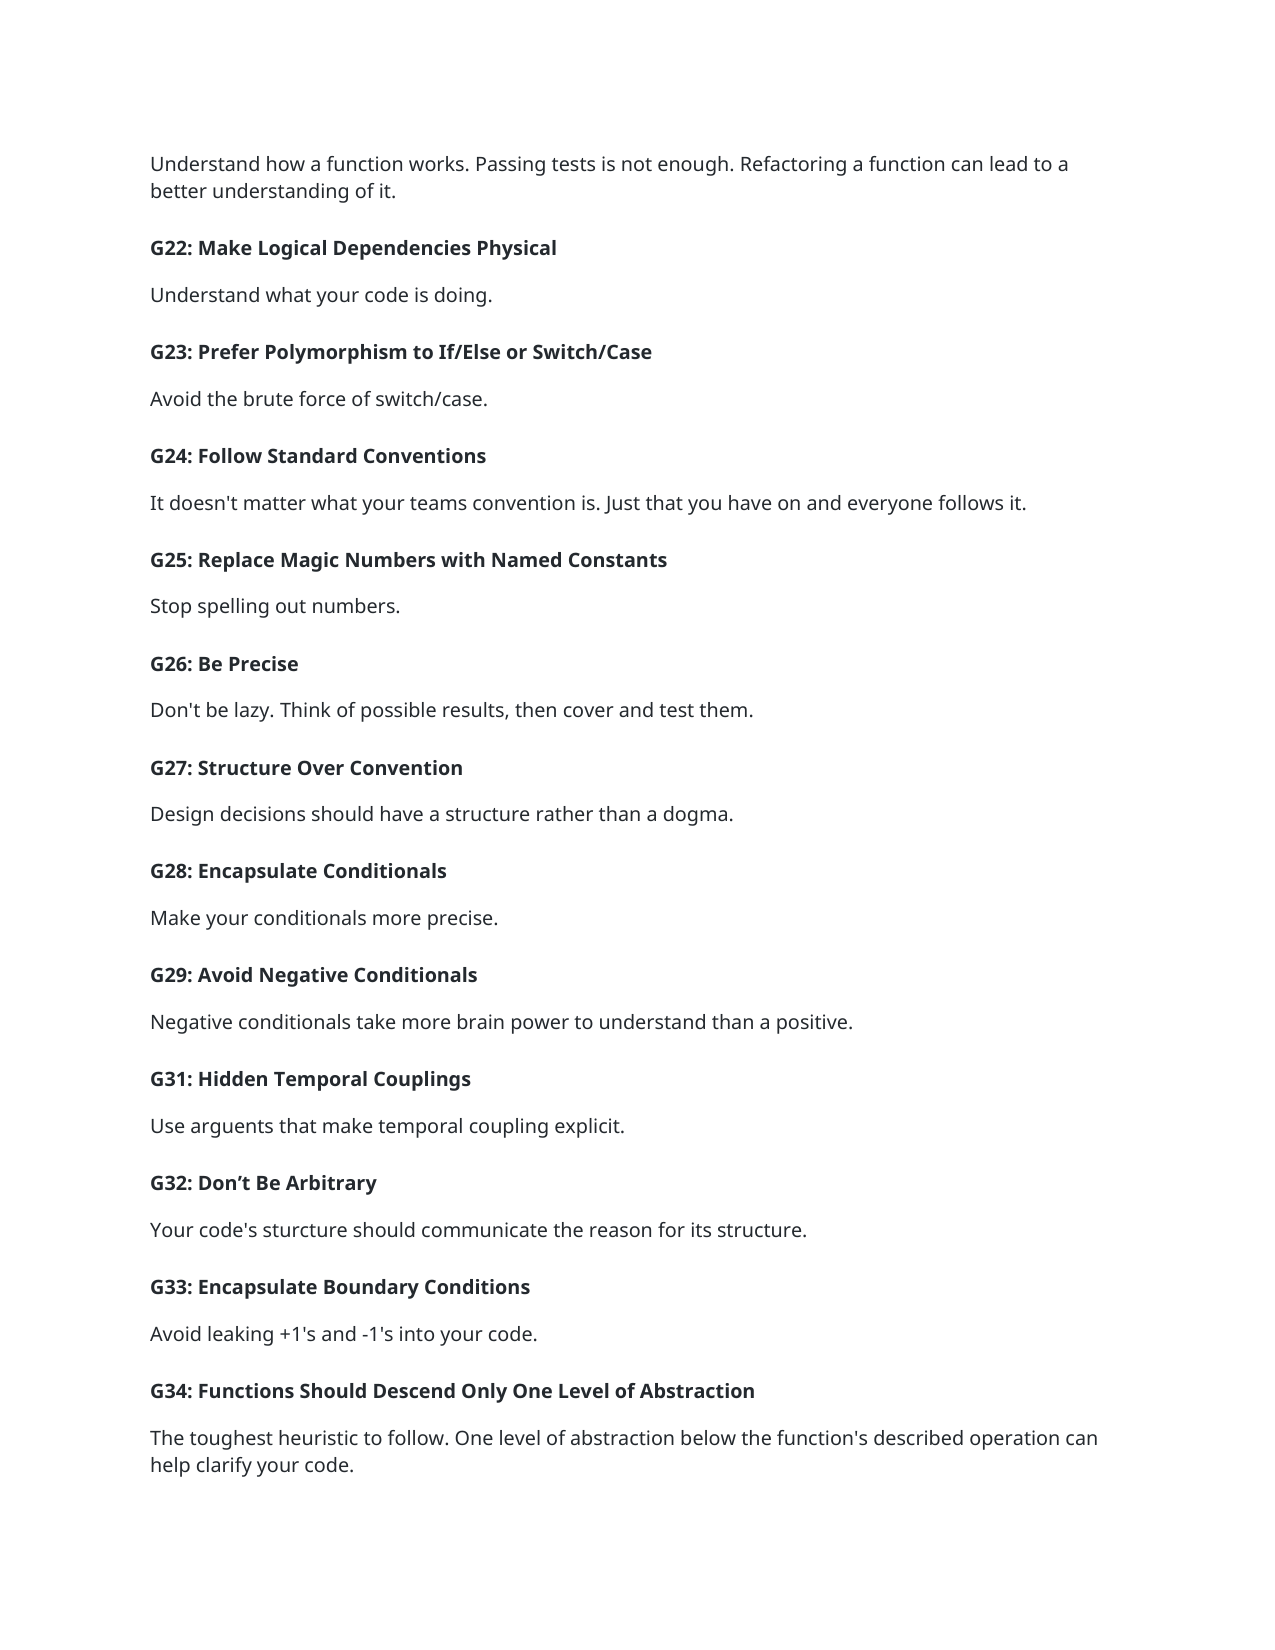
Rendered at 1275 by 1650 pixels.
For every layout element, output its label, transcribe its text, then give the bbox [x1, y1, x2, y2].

text Your code's sturcture should communicate the reason for its structure. [150, 1217, 1125, 1243]
text G33: Encapsulate Boundary Conditions [150, 1273, 1125, 1301]
text G27: Structure Over Convention [150, 754, 1125, 781]
text Don't be lazy. Think of possible results, then cover and test them. [150, 697, 1125, 724]
text G25: Replace Magic Numbers with Named Constants [150, 546, 1125, 573]
text G28: Encapsulate Conditionals [150, 858, 1125, 885]
text Avoid the brute force of switch/case. [150, 385, 1125, 412]
text Negative conditionals take more brain power to understand than a positive. [150, 1009, 1125, 1036]
text G34: Functions Should Descend Only One Level of Abstraction [150, 1377, 1125, 1404]
text G24: Follow Standard Conventions [150, 442, 1125, 469]
text G31: Hidden Temporal Couplings [150, 1066, 1125, 1093]
text G22: Make Logical Dependencies Physical [150, 234, 1125, 261]
text The toughest heuristic to follow. One level of abstraction below the function's described operation can help clarify your code. [150, 1424, 1125, 1478]
text Make your conditionals more precise. [150, 905, 1125, 932]
text G26: Be Precise [150, 650, 1125, 677]
text G29: Avoid Negative Conditionals [150, 962, 1125, 989]
text It doesn't matter what your teams convention is. Just that you have on and everyone follows it. [150, 489, 1125, 516]
text Understand how a function works. Passing tests is not enough. Refactoring a function can lead to a better understanding of it. [150, 150, 1125, 204]
text Use arguents that make temporal coupling explicit. [150, 1113, 1125, 1139]
text Design decisions should have a structure rather than a dogma. [150, 801, 1125, 828]
text Understand what your code is doing. [150, 281, 1125, 308]
text Stop spelling out numbers. [150, 593, 1125, 620]
text G23: Prefer Polymorphism to If/Else or Switch/Case [150, 338, 1125, 365]
text Avoid leaking +1's and -1's into your code. [150, 1321, 1125, 1347]
text G32: Don’t Be Arbitrary [150, 1169, 1125, 1197]
